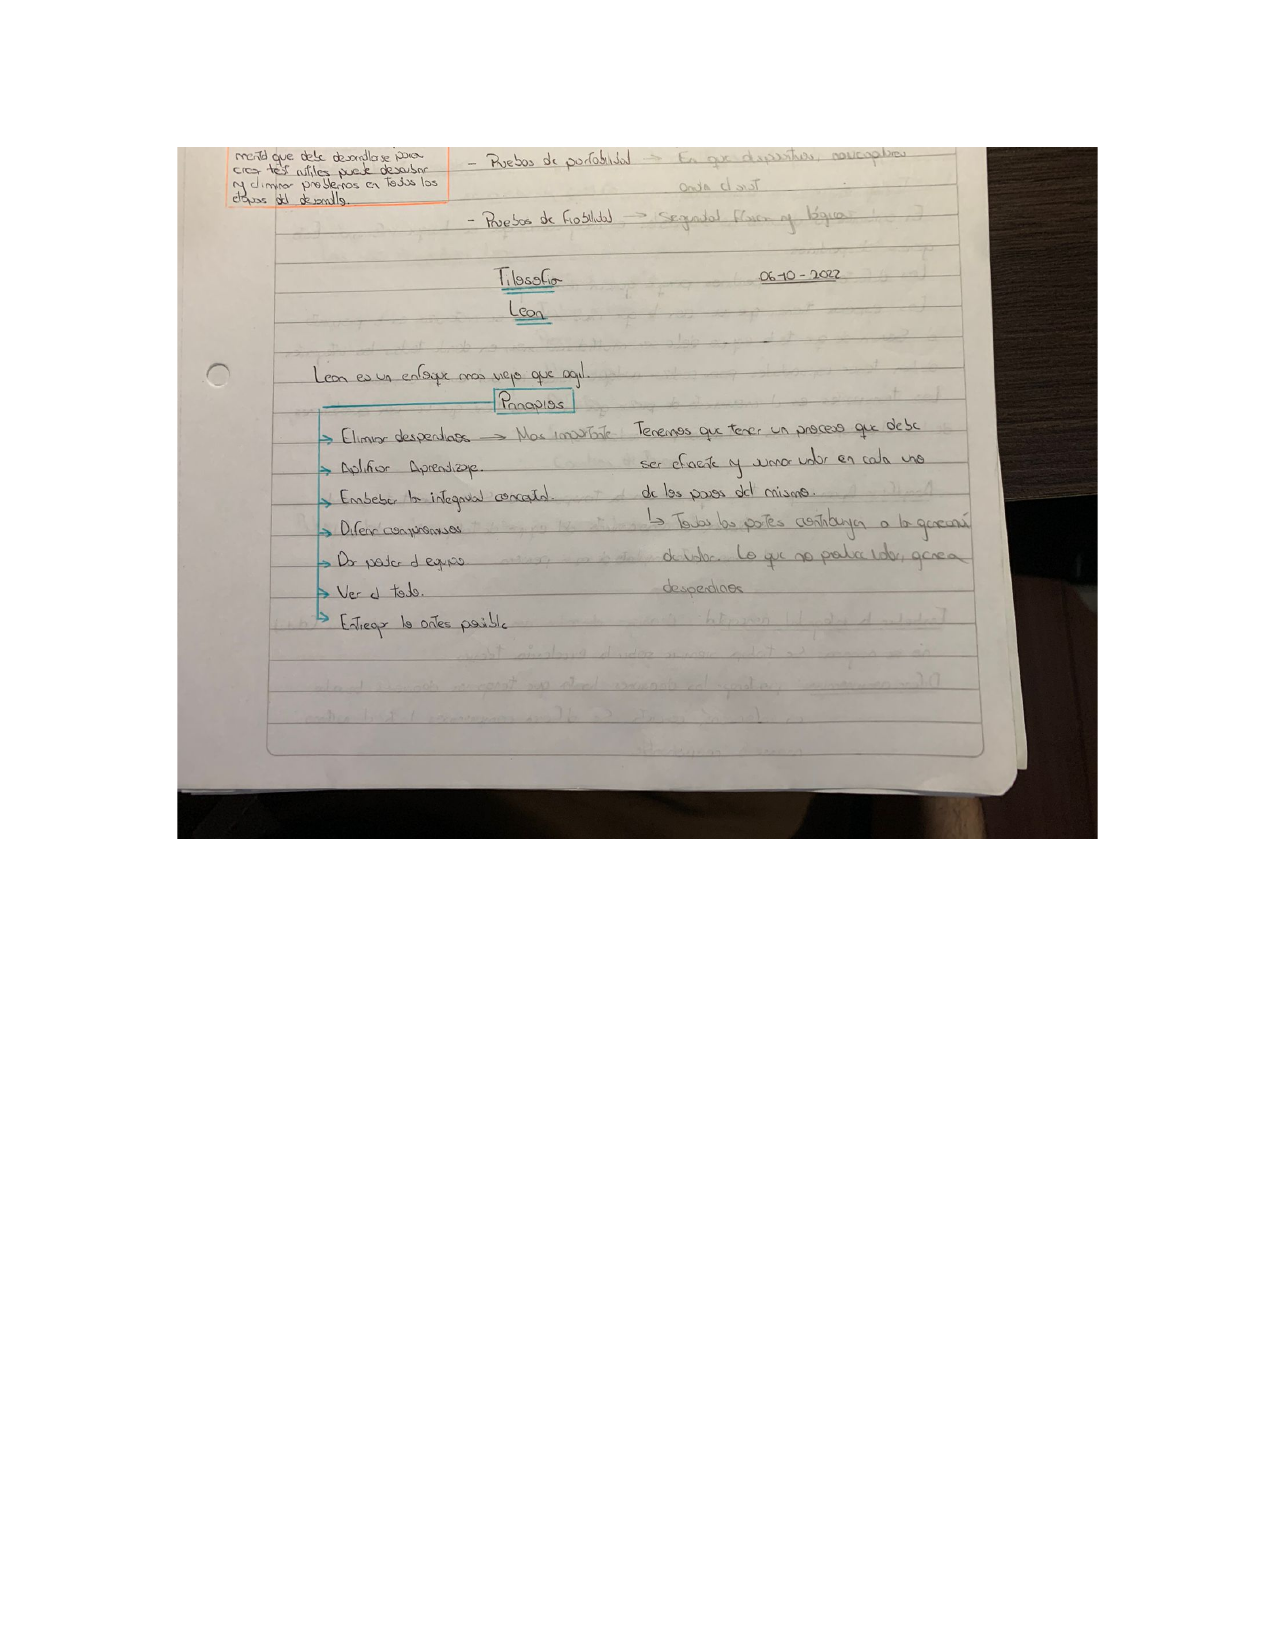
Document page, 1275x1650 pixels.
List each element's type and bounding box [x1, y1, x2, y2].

picture [177, 147, 1098, 839]
